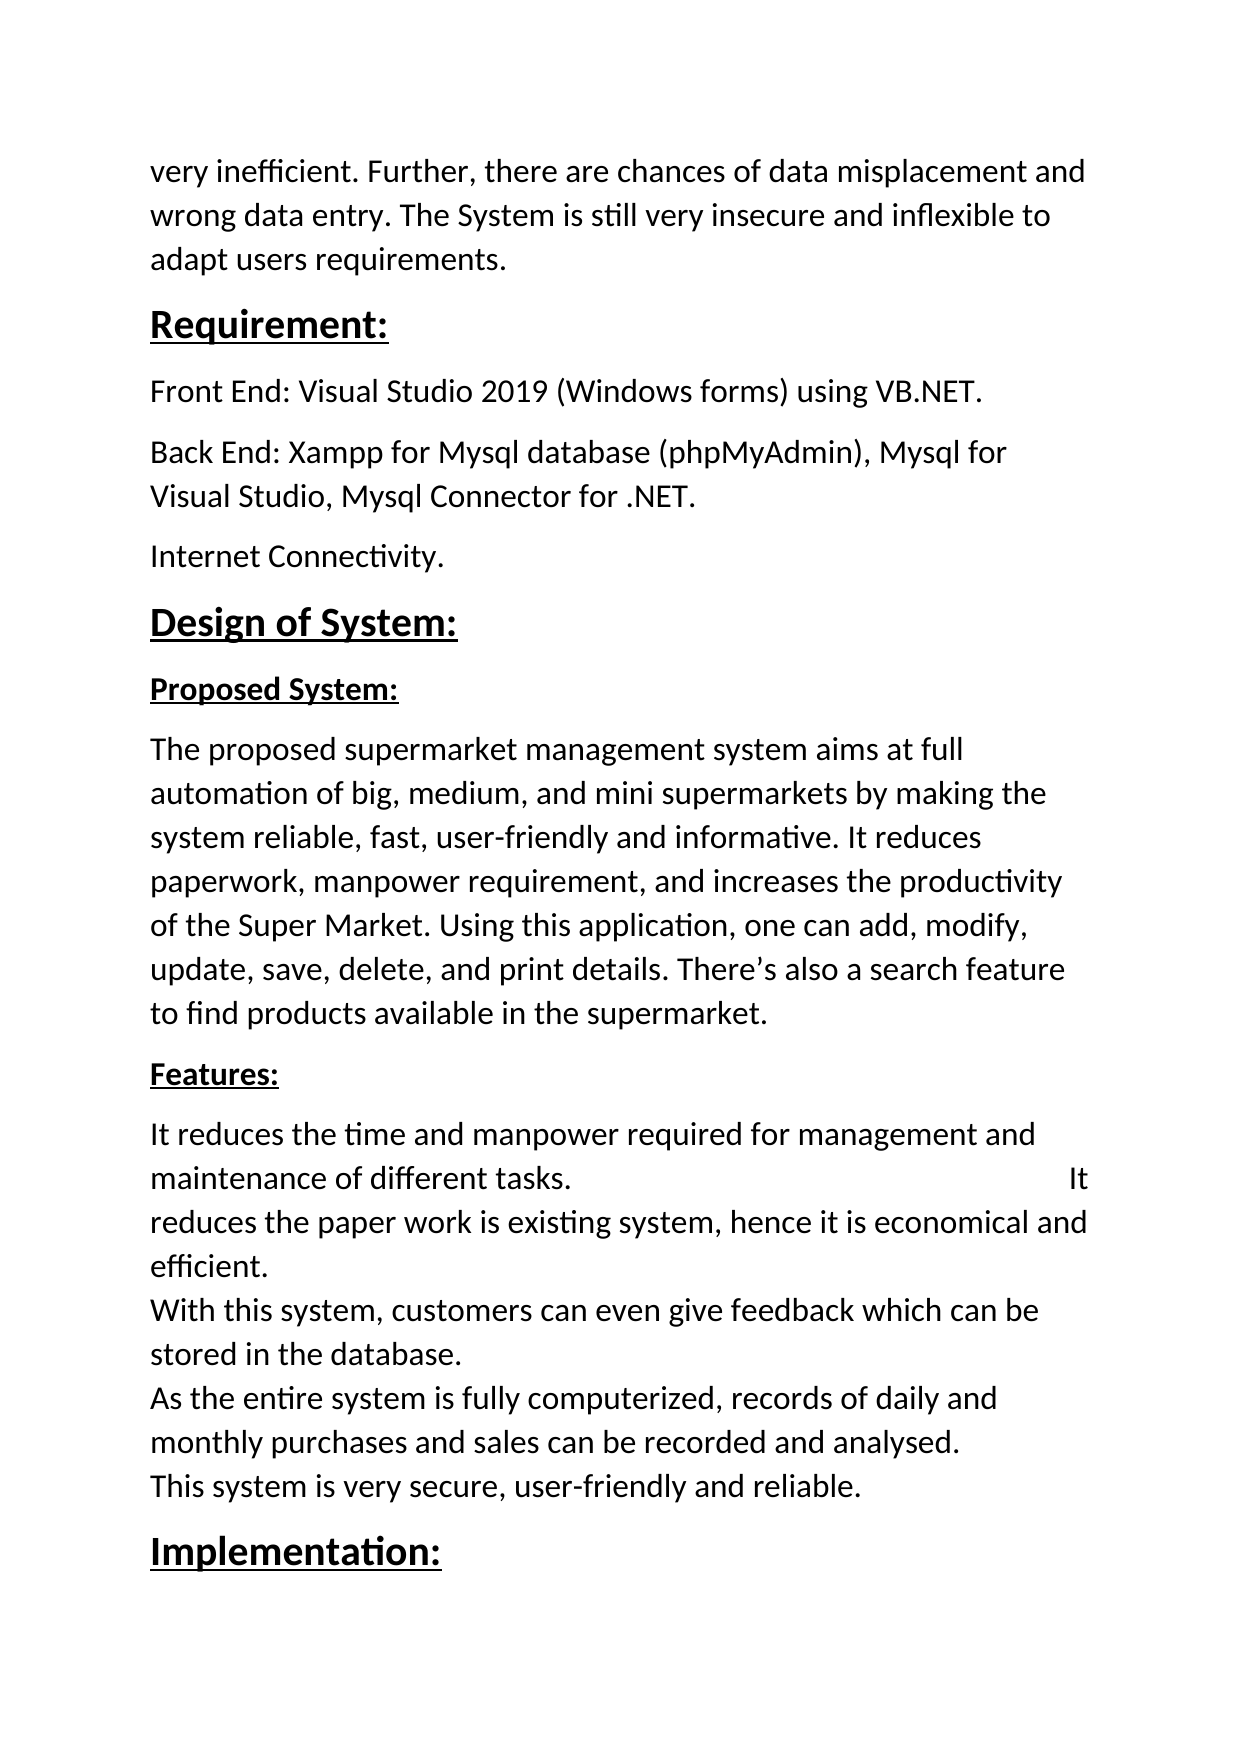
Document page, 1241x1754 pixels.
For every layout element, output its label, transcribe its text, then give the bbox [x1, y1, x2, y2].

text Requirement: [150, 298, 1090, 349]
text Proposed System: [150, 667, 1090, 708]
text Implementation: [150, 1525, 1090, 1576]
text Back End: Xampp for Mysql database (phpMyAdmin), Mysql for Visual Studio, Mysql Connector for .NET. [150, 431, 1090, 515]
text Features: [150, 1052, 1090, 1093]
text Front End: Visual Studio 2019 (Windows forms) using VB.NET. [150, 370, 1090, 411]
text Internet Connectivity. [150, 535, 1090, 576]
text It reduces the time and manpower required for management and maintenance of different tasks. It reduces the paper work is existing system, hence it is economical and efficient. With this system, customers can even give feedback which can be stored in the database. As the entire system is fully computerized, records of daily and monthly purchases and sales can be recorded and analysed. This system is very secure, user-friendly and reliable. [150, 1113, 1090, 1506]
text Design of System: [150, 596, 1090, 647]
text The proposed supermarket management system aims at full automation of big, medium, and mini supermarkets by making the system reliable, fast, user-friendly and informative. It reduces paperwork, manpower requirement, and increases the productivity of the Super Market. Using this application, one can add, modify, update, save, delete, and print details. There’s also a search feature to find products available in the supermarket. [150, 728, 1090, 1033]
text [150, 150, 1090, 279]
